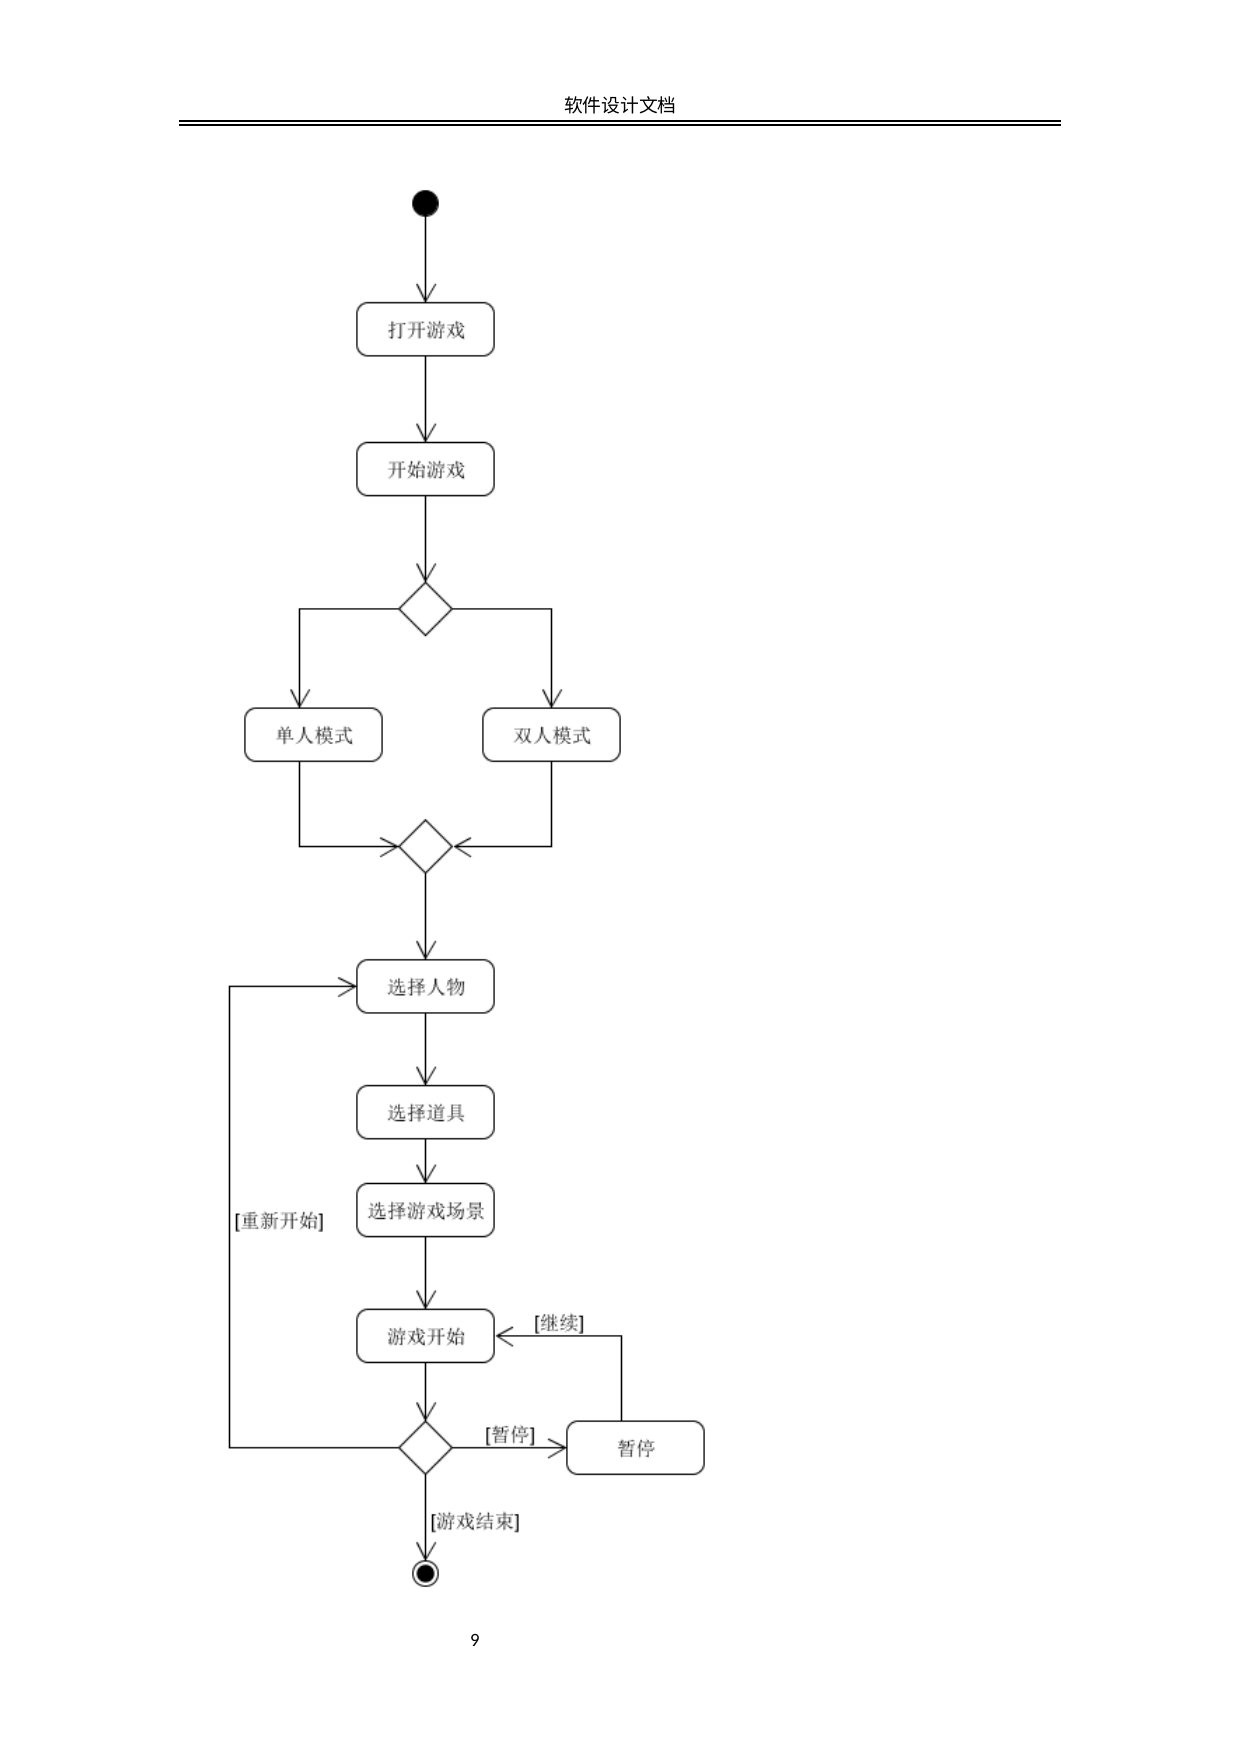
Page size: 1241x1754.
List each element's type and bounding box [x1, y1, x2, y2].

picture [187, 162, 733, 1592]
